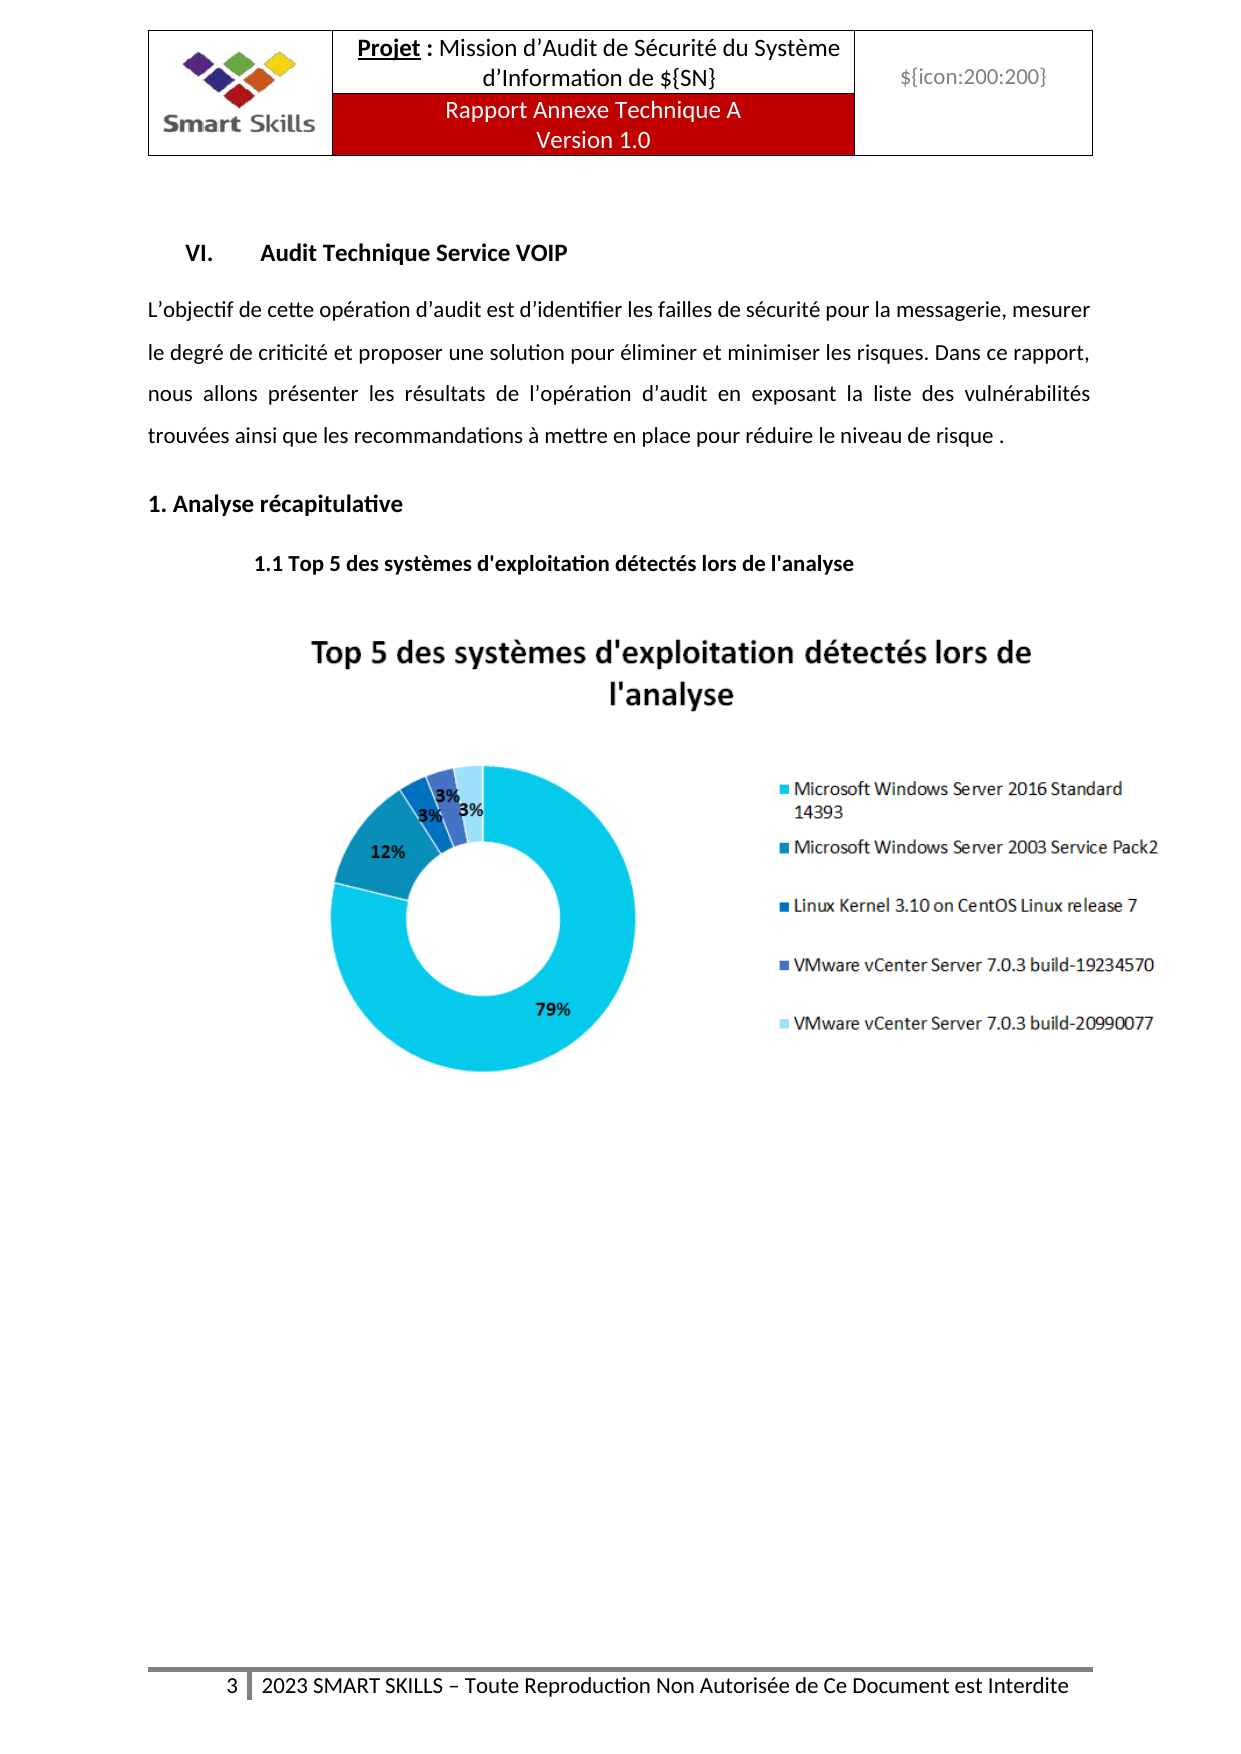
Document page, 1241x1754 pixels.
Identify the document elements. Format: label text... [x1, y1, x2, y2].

picture [160, 48, 321, 137]
subtitle 1. Analyse récapitulative [148, 488, 1035, 519]
subtitle Audit Technique Service VOIP [185, 237, 1035, 268]
subtitle 1.1 Top 5 des systèmes d'exploitation détectés lors de l'analyse [223, 549, 1092, 578]
picture [147, 627, 1194, 1109]
text L’objectif de cette opération d’audit est d’identifier les failles de sécurité pour la messagerie, mesurer le degré de criticité et proposer une solution pour éliminer et minimiser les risques. Dans ce rapport, nous allons présenter les résultats de l’opération d’audit en exposant la liste des vulnérabilités trouvées ainsi que les recommandations à mettre en place pour réduire le niveau de risque . [148, 296, 1092, 449]
